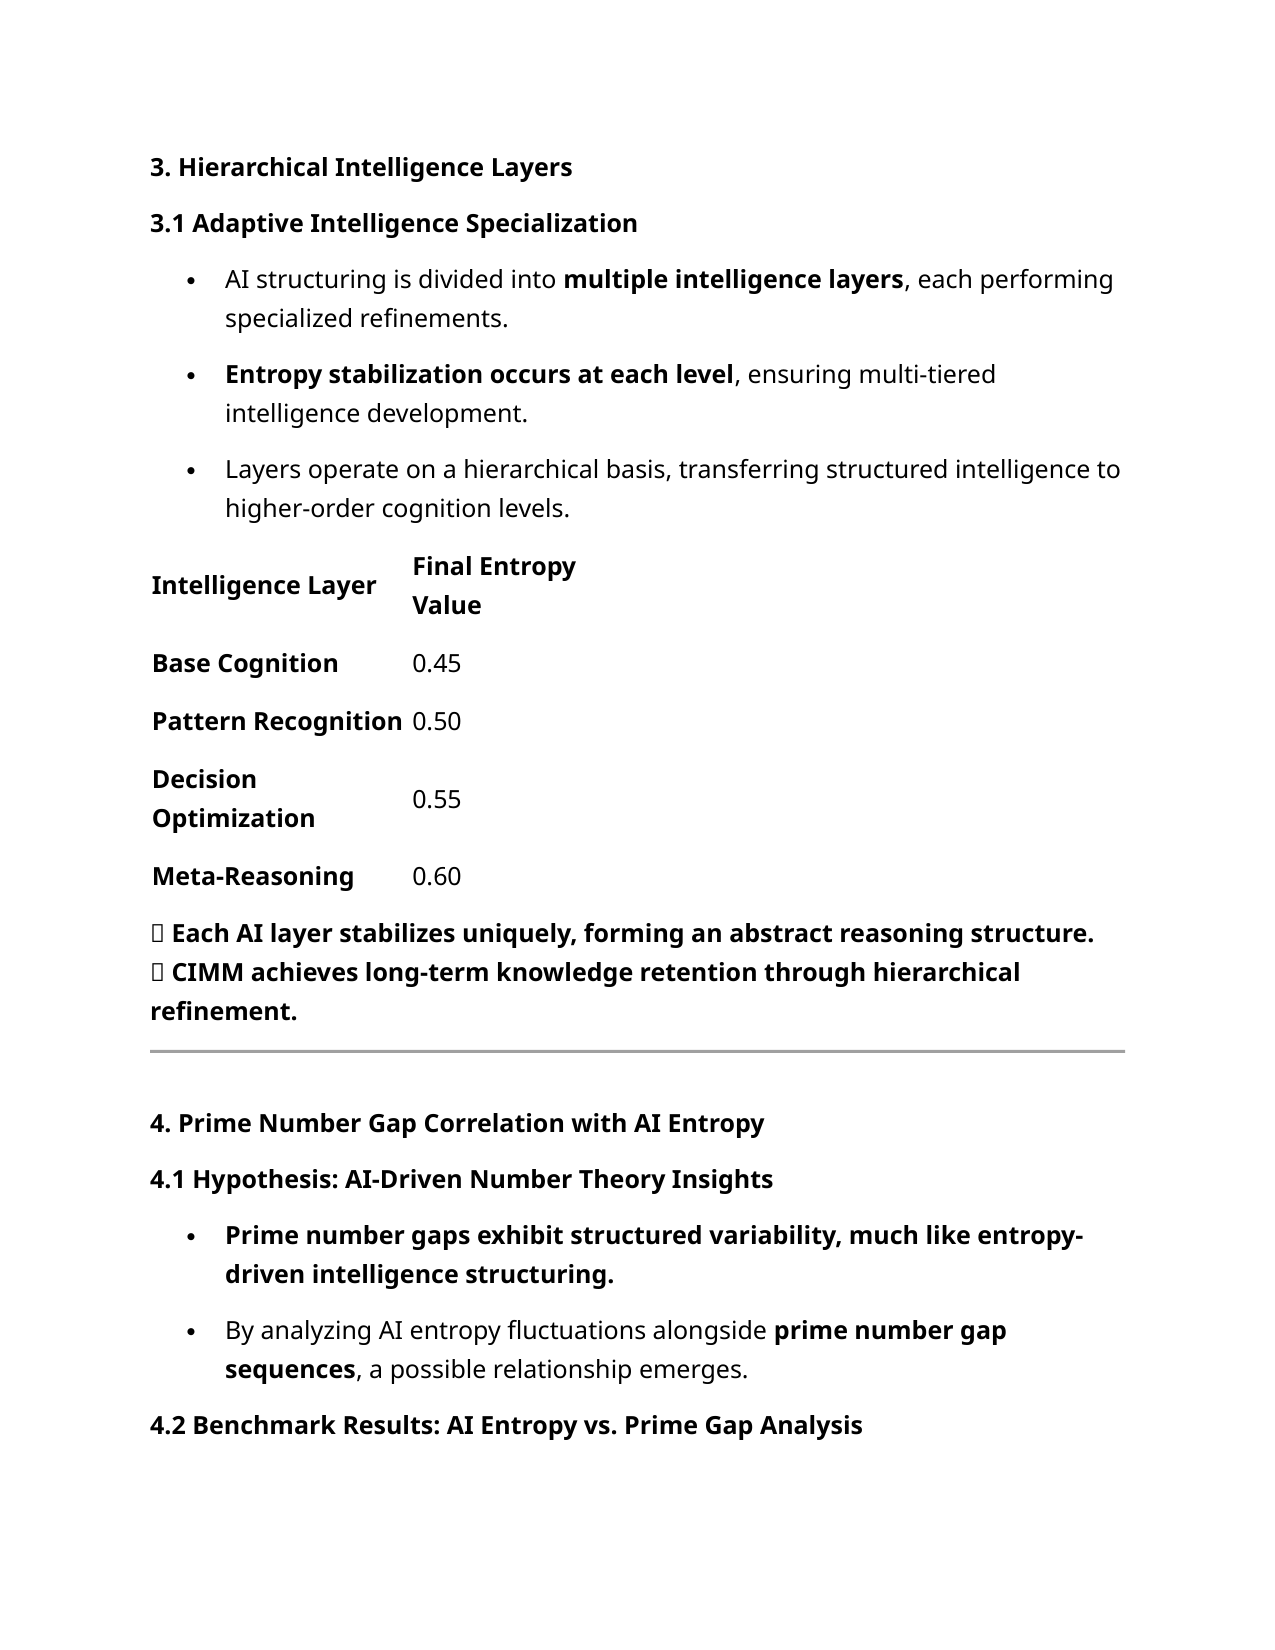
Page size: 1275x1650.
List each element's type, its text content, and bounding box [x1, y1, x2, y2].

text 4.2 Benchmark Results: AI Entropy vs. Prime Gap Analysis [150, 1407, 1125, 1441]
table_cell Decision Optimization [150, 760, 411, 857]
table_cell 0.60 [411, 858, 636, 916]
list Entropy stabilization occurs at each level, ensuring multi-tiered intelligence development. [187, 357, 1125, 430]
list AI structuring is divided into multiple intelligence layers, each performing specialized refinements. [187, 262, 1125, 335]
table_cell Pattern Recognition [150, 702, 411, 760]
text 3.1 Adaptive Intelligence Specialization [150, 206, 1125, 240]
list By analyzing AI entropy fluctuations alongside prime number gap sequences, a possible relationship emerges. [187, 1312, 1125, 1386]
text 4.1 Hypothesis: AI-Driven Number Theory Insights [150, 1161, 1125, 1196]
text 4. Prime Number Gap Correlation with AI Entropy [150, 1106, 1125, 1140]
table_cell 0.45 [411, 644, 636, 702]
text 3. Hierarchical Intelligence Layers [150, 150, 1125, 184]
list Prime number gaps exhibit structured variability, much like entropy-driven intelligence structuring. [187, 1217, 1125, 1291]
table_header Intelligence Layer [150, 547, 411, 644]
text ✅ Each AI layer stabilizes uniquely, forming an abstract reasoning structure. ✅ CIMM achieves long-term knowledge retention through hierarchical refinement. [150, 916, 1125, 1028]
list Layers operate on a hierarchical basis, transferring structured intelligence to higher-order cognition levels. [187, 452, 1125, 525]
table_cell 0.55 [411, 760, 636, 857]
table_header Final Entropy Value [411, 547, 636, 644]
table_cell Meta-Reasoning [150, 858, 411, 916]
table_cell 0.50 [411, 702, 636, 760]
table_cell Base Cognition [150, 644, 411, 702]
